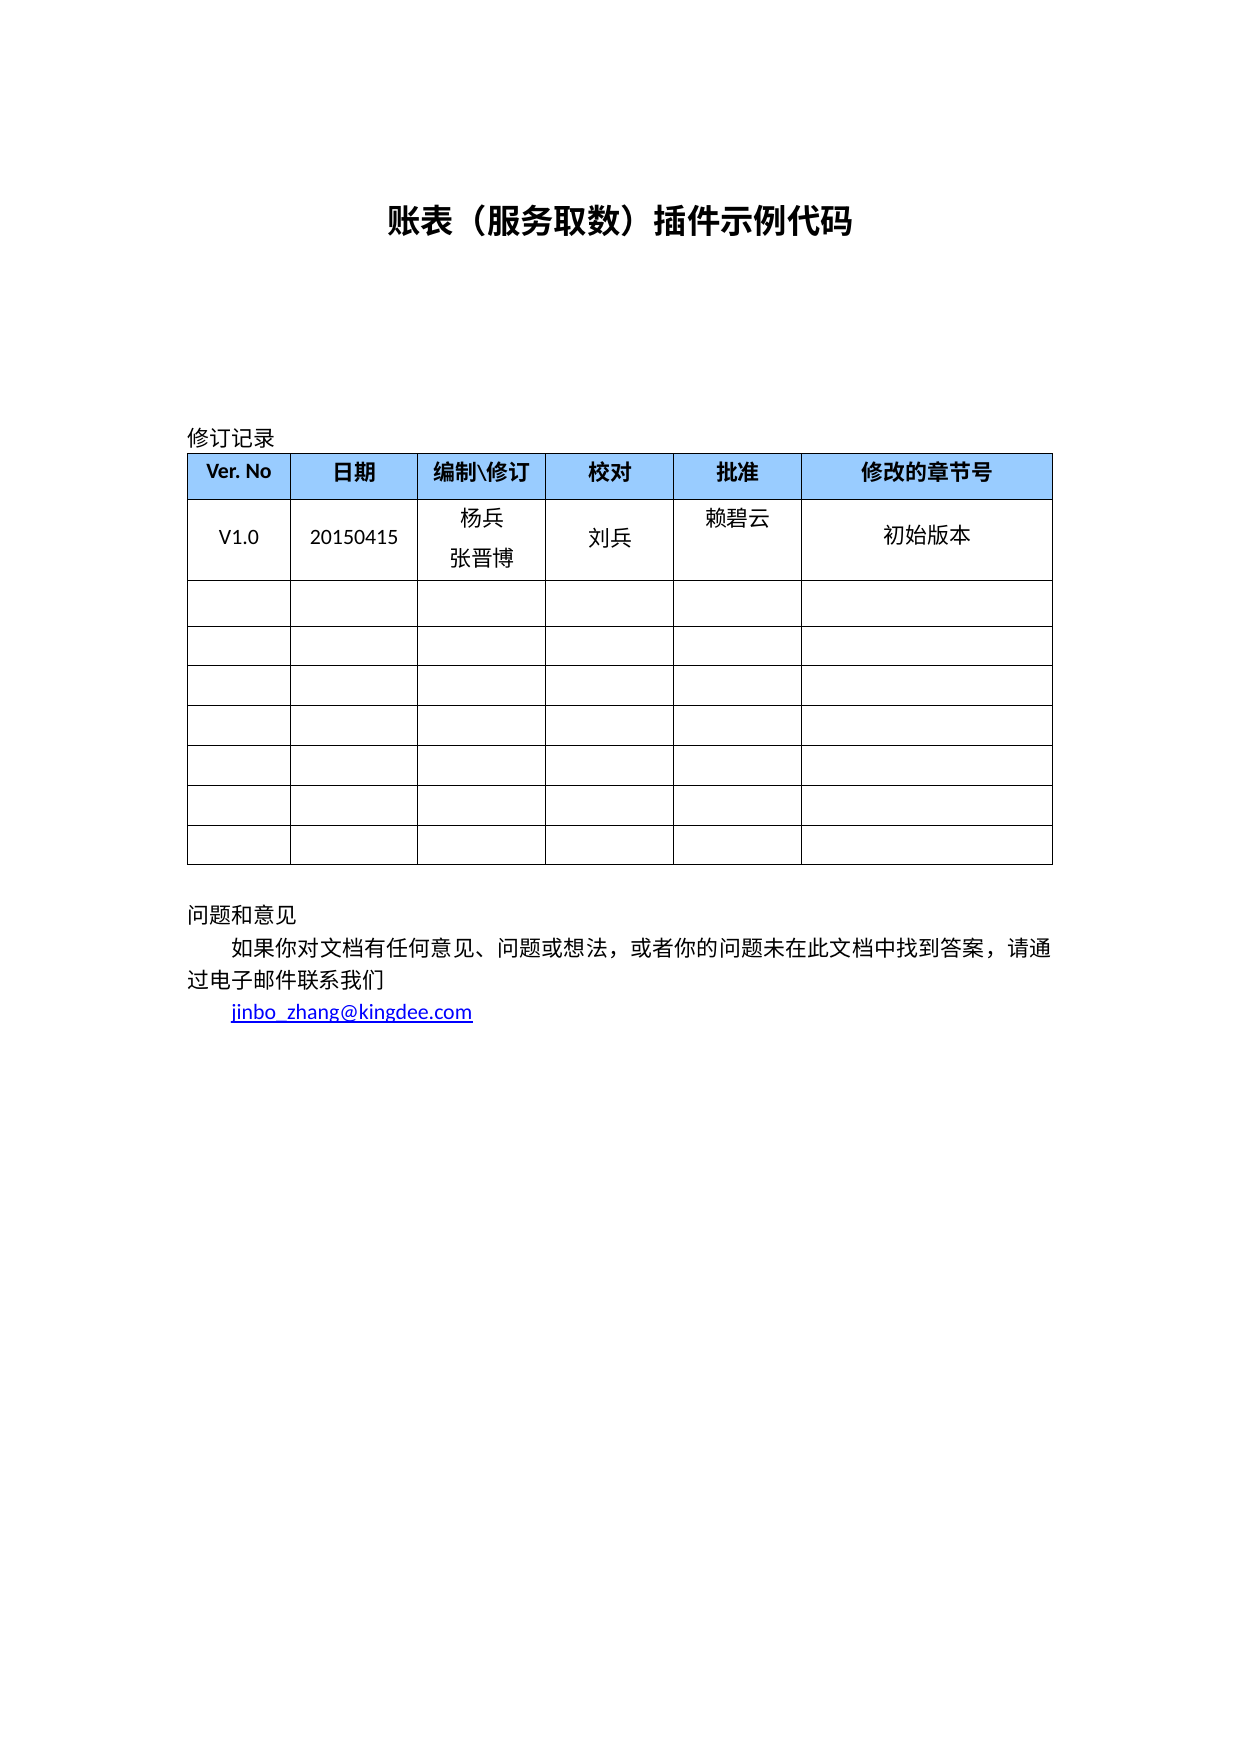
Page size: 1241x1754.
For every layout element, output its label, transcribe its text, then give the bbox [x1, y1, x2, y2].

table_cell [188, 666, 290, 705]
table_cell [674, 746, 801, 785]
table_cell [291, 826, 417, 864]
table_cell [674, 826, 801, 864]
table_header Ver. No [188, 454, 290, 499]
table_cell [291, 706, 417, 745]
table_cell [188, 826, 290, 864]
table_cell [291, 627, 417, 665]
table_header 批准 [674, 454, 801, 499]
table_cell [674, 666, 801, 705]
table_header 日期 [291, 454, 417, 499]
table_cell V1.0 [188, 500, 290, 579]
table_cell [418, 786, 545, 824]
table_cell [546, 786, 673, 824]
table_cell 杨兵 张晋博 [418, 500, 545, 579]
table_header 编制\修订 [418, 454, 545, 499]
text jinbo_zhang@kingdee.com [187, 995, 1053, 1028]
table_cell [291, 746, 417, 785]
table_cell [188, 706, 290, 745]
table_cell [418, 746, 545, 785]
table_cell [418, 826, 545, 864]
table_cell [802, 746, 1052, 785]
table_cell [802, 666, 1052, 705]
table_cell [674, 786, 801, 824]
table_cell [188, 627, 290, 665]
table_cell [291, 786, 417, 824]
table_cell [418, 581, 545, 626]
table_cell [674, 581, 801, 626]
table_cell [546, 581, 673, 626]
table_cell 20150415 [291, 500, 417, 579]
title 账表（服务取数）插件示例代码 [187, 187, 1053, 252]
table_header 校对 [546, 454, 673, 499]
table_cell [418, 666, 545, 705]
table_cell [546, 826, 673, 864]
table_cell [418, 627, 545, 665]
table_cell [674, 706, 801, 745]
table_cell [291, 666, 417, 705]
table_cell [418, 706, 545, 745]
text 问题和意见 [187, 898, 1053, 930]
table_cell [188, 786, 290, 824]
table_cell [802, 706, 1052, 745]
table_cell [546, 666, 673, 705]
table_cell [802, 627, 1052, 665]
table_cell [802, 786, 1052, 824]
table_cell [291, 581, 417, 626]
table_cell 初始版本 [802, 500, 1052, 579]
table_cell [546, 706, 673, 745]
table_cell [188, 581, 290, 626]
text 如果你对文档有任何意见、问题或想法，或者你的问题未在此文档中找到答案，请通过电子邮件联系我们 [187, 930, 1053, 995]
table_cell [802, 581, 1052, 626]
table_cell [546, 627, 673, 665]
table_cell [802, 826, 1052, 864]
text 修订记录 [187, 421, 1053, 453]
table_cell 刘兵 [546, 500, 673, 579]
table_cell [188, 746, 290, 785]
table_cell [546, 746, 673, 785]
table_cell [674, 627, 801, 665]
table_header 修改的章节号 [802, 454, 1052, 499]
table_cell 赖碧云 [674, 500, 801, 579]
